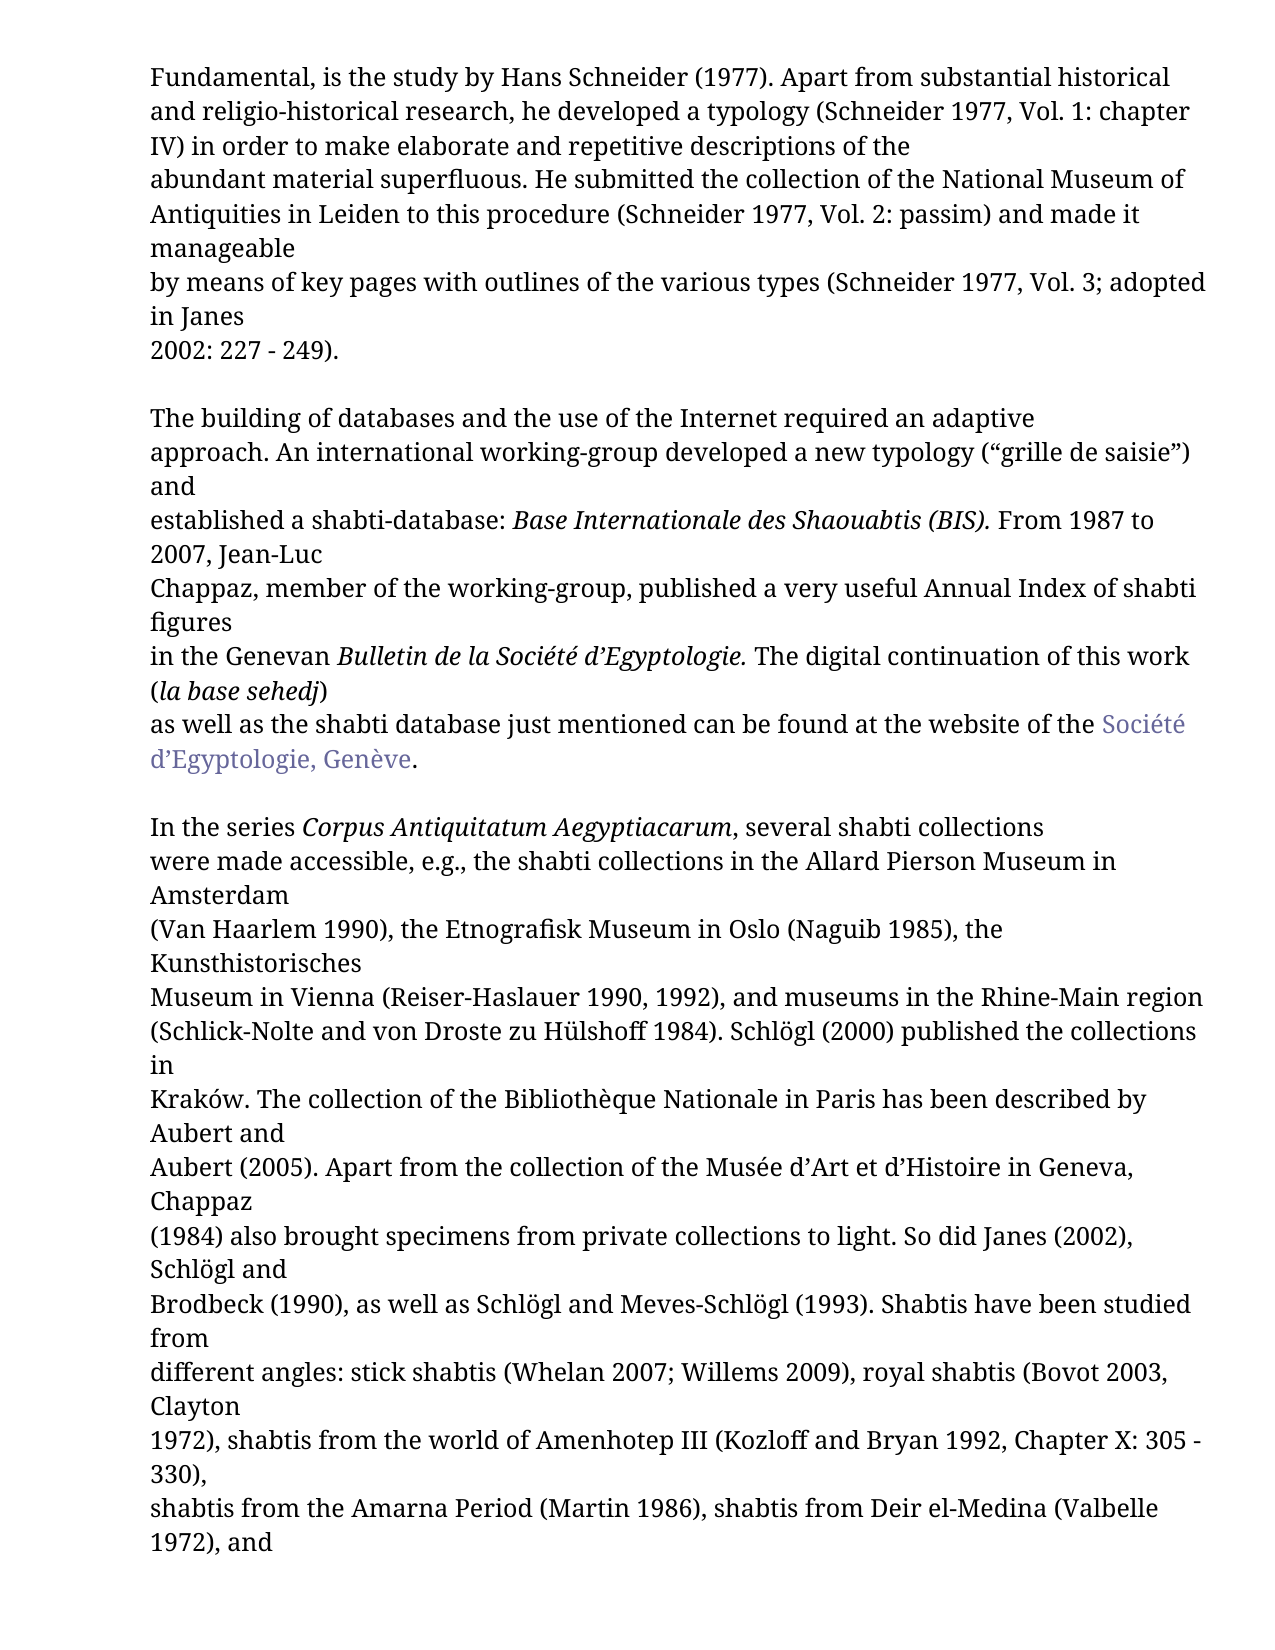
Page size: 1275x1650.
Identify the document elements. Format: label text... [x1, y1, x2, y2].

text Museum in Vienna (Reiser-Haslauer 1990, 1992), and museums in the Rhine-Main region [150, 980, 1215, 1014]
text Fundamental, is the study by Hans Schneider (1977). Apart from substantial historical and religio-historical research, he developed a typology (Schneider 1977, Vol. 1: chapter IV) in order to make elaborate and repetitive descriptions of the [150, 60, 1215, 162]
text Kraków. The collection of the Bibliothèque Nationale in Paris has been described by Aubert and [150, 1082, 1215, 1150]
text In the series Corpus Antiquitatum Aegyptiacarum, several shabti collections [150, 809, 1215, 843]
text abundant material superfluous. He submitted the collection of the National Museum of [150, 162, 1215, 196]
text established a shabti-database: Base Internationale des Shaouabtis (BIS). From 1987 to 2007, Jean-Luc [150, 503, 1215, 571]
text different angles: stick shabtis (Whelan 2007; Willems 2009), royal shabtis (Bovot 2003, Clayton [150, 1354, 1215, 1422]
text 1972), shabtis from the world of Amenhotep III (Kozloff and Bryan 1992, Chapter X: 305 - 330), [150, 1422, 1215, 1491]
text approach. An international working-group developed a new typology (“grille de saisie”) and [150, 435, 1215, 503]
text (1984) also brought specimens from private collections to light. So did Janes (2002), Schlögl and [150, 1218, 1215, 1286]
text Aubert (2005). Apart from the collection of the Musée d’Art et d’Histoire in Geneva, Chappaz [150, 1150, 1215, 1218]
text Antiquities in Leiden to this procedure (Schneider 1977, Vol. 2: passim) and made it manageable [150, 196, 1215, 264]
text Brodbeck (1990), as well as Schlögl and Meves-Schlögl (1993). Shabtis have been studied from [150, 1286, 1215, 1354]
text The building of databases and the use of the Internet required an adaptive [150, 401, 1215, 435]
text 2002: 227 - 249). [150, 332, 1215, 367]
text as well as the shabti database just mentioned can be found at the website of the Société [150, 707, 1215, 741]
text (Schlick-Nolte and von Droste zu Hülshoff 1984). Schlögl (2000) published the collections in [150, 1014, 1215, 1082]
text shabtis from the Amarna Period (Martin 1986), shabtis from Deir el-Medina (Valbelle 1972), and [150, 1491, 1215, 1559]
text were made accessible, e.g., the shabti collections in the Allard Pierson Museum in Amsterdam [150, 843, 1215, 912]
text Chappaz, member of the working-group, published a very useful Annual Index of shabti figures [150, 571, 1215, 639]
text in the Genevan Bulletin de la Société d’Egyptologie. The digital continuation of this work (la base sehedj) [150, 639, 1215, 707]
text d’Egyptologie, Genève. [150, 741, 1215, 775]
text (Van Haarlem 1990), the Etnografisk Museum in Oslo (Naguib 1985), the Kunsthistorisches [150, 912, 1215, 980]
text by means of key pages with outlines of the various types (Schneider 1977, Vol. 3; adopted in Janes [150, 264, 1215, 332]
